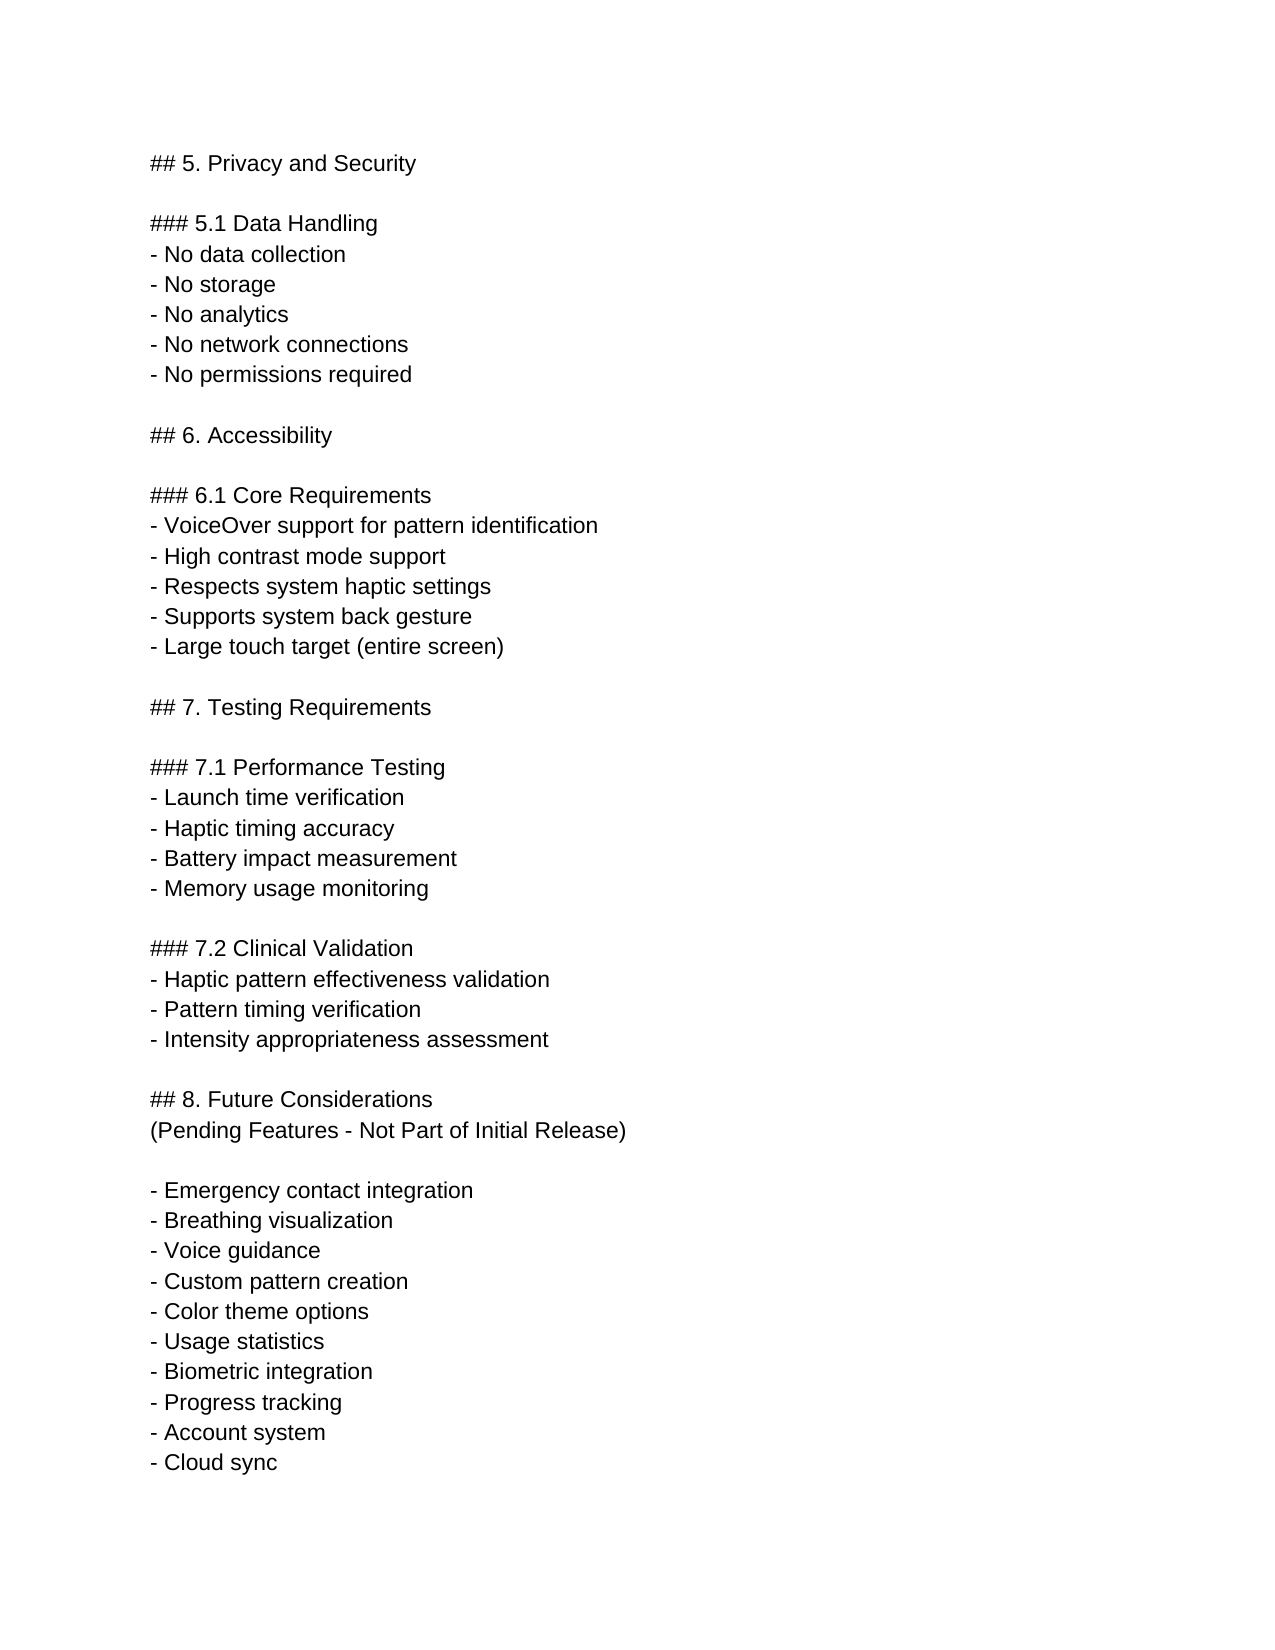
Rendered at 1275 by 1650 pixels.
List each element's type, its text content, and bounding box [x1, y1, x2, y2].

text - Emergency contact integration [150, 1177, 1125, 1203]
text - No permissions required [150, 361, 1125, 388]
text - No data collection [150, 241, 1125, 267]
text - Haptic timing accuracy [150, 814, 1125, 841]
text - Usage statistics [150, 1328, 1125, 1354]
text - Haptic pattern effectiveness validation [150, 966, 1125, 992]
text - Respects system haptic settings [150, 573, 1125, 599]
text - Battery impact measurement [150, 845, 1125, 871]
text - Cloud sync [150, 1449, 1125, 1475]
text - Progress tracking [150, 1388, 1125, 1415]
text - Breathing visualization [150, 1207, 1125, 1234]
text - VoiceOver support for pattern identification [150, 512, 1125, 539]
text - No analytics [150, 301, 1125, 327]
text - Launch time verification [150, 784, 1125, 811]
text ### 5.1 Data Handling [150, 210, 1125, 237]
text - Biometric integration [150, 1358, 1125, 1385]
text ## 5. Privacy and Security [150, 150, 1125, 176]
text - Large touch target (entire screen) [150, 633, 1125, 660]
text - Supports system back gesture [150, 603, 1125, 629]
text - Memory usage monitoring [150, 875, 1125, 901]
text ## 6. Accessibility [150, 422, 1125, 448]
text - High contrast mode support [150, 543, 1125, 569]
text - Color theme options [150, 1298, 1125, 1324]
text - No network connections [150, 331, 1125, 358]
text ## 8. Future Considerations [150, 1086, 1125, 1113]
text - No storage [150, 271, 1125, 297]
text ### 7.1 Performance Testing [150, 754, 1125, 781]
text ### 7.2 Clinical Validation [150, 935, 1125, 962]
text - Account system [150, 1419, 1125, 1445]
text ## 7. Testing Requirements [150, 694, 1125, 720]
text - Voice guidance [150, 1237, 1125, 1264]
text - Pattern timing verification [150, 996, 1125, 1022]
text - Custom pattern creation [150, 1268, 1125, 1294]
text ### 6.1 Core Requirements [150, 482, 1125, 509]
text - Intensity appropriateness assessment [150, 1026, 1125, 1052]
text (Pending Features - Not Part of Initial Release) [150, 1117, 1125, 1143]
